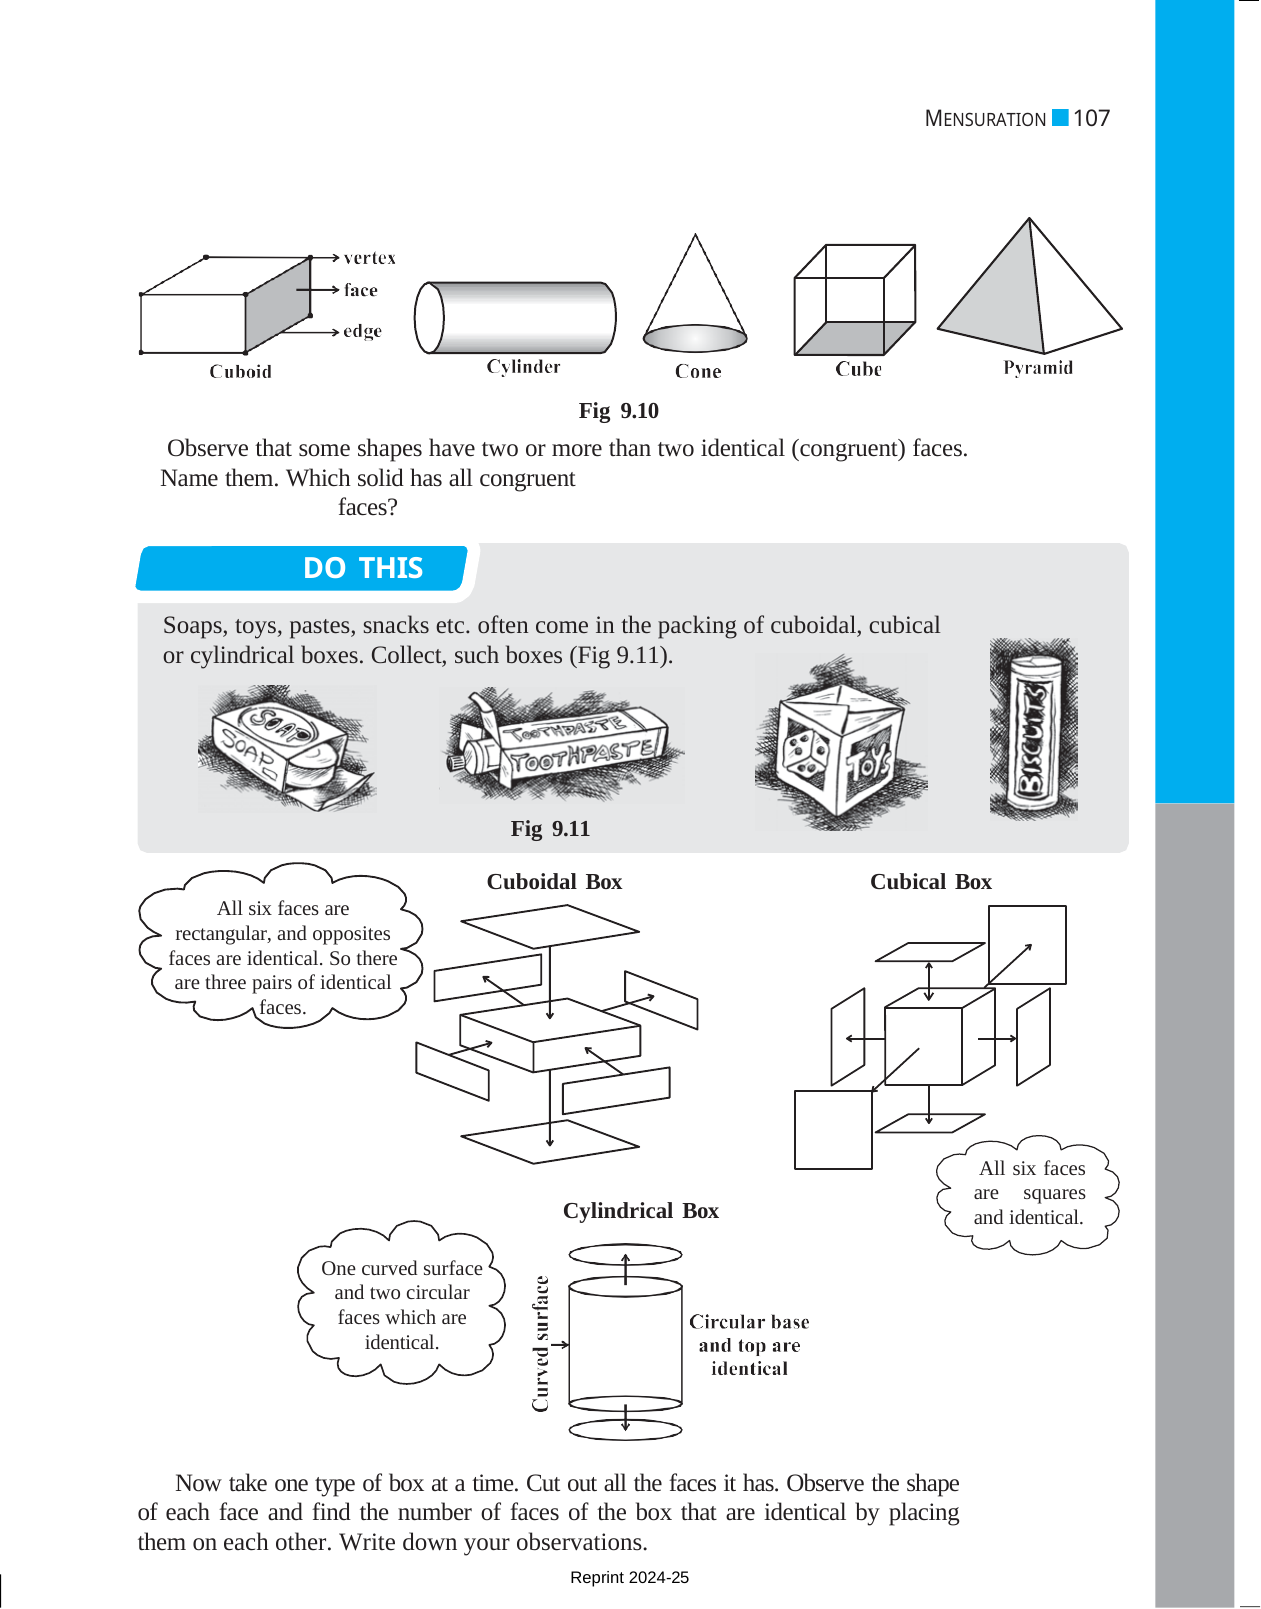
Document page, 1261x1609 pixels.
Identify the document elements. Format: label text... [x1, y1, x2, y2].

text Cuboidal Box Cubical Box [486, 546, 1148, 894]
text Name them. Which solid has all congruent faces? [134, 463, 602, 521]
picture [138, 251, 396, 378]
text Now take one type of box at a time. Cut out all the faces it has. Observe the shape of each face and find the number of faces of the box that are identical by placing them on each other. Write down your observations. [137, 1468, 961, 1556]
picture [487, 359, 561, 377]
picture [1003, 360, 1073, 378]
picture [198, 685, 377, 813]
picture [532, 1276, 548, 1412]
picture [642, 233, 748, 378]
picture [836, 361, 882, 376]
text Observe that some shapes have two or more than two identical (congruent) faces. [134, 433, 1001, 462]
picture [439, 687, 486, 804]
text Cylindrical Box [134, 1197, 1148, 1223]
text Fig 9.10 [121, 397, 1117, 424]
picture [551, 1243, 809, 1441]
text Mensuration 107 [121, 101, 1111, 133]
